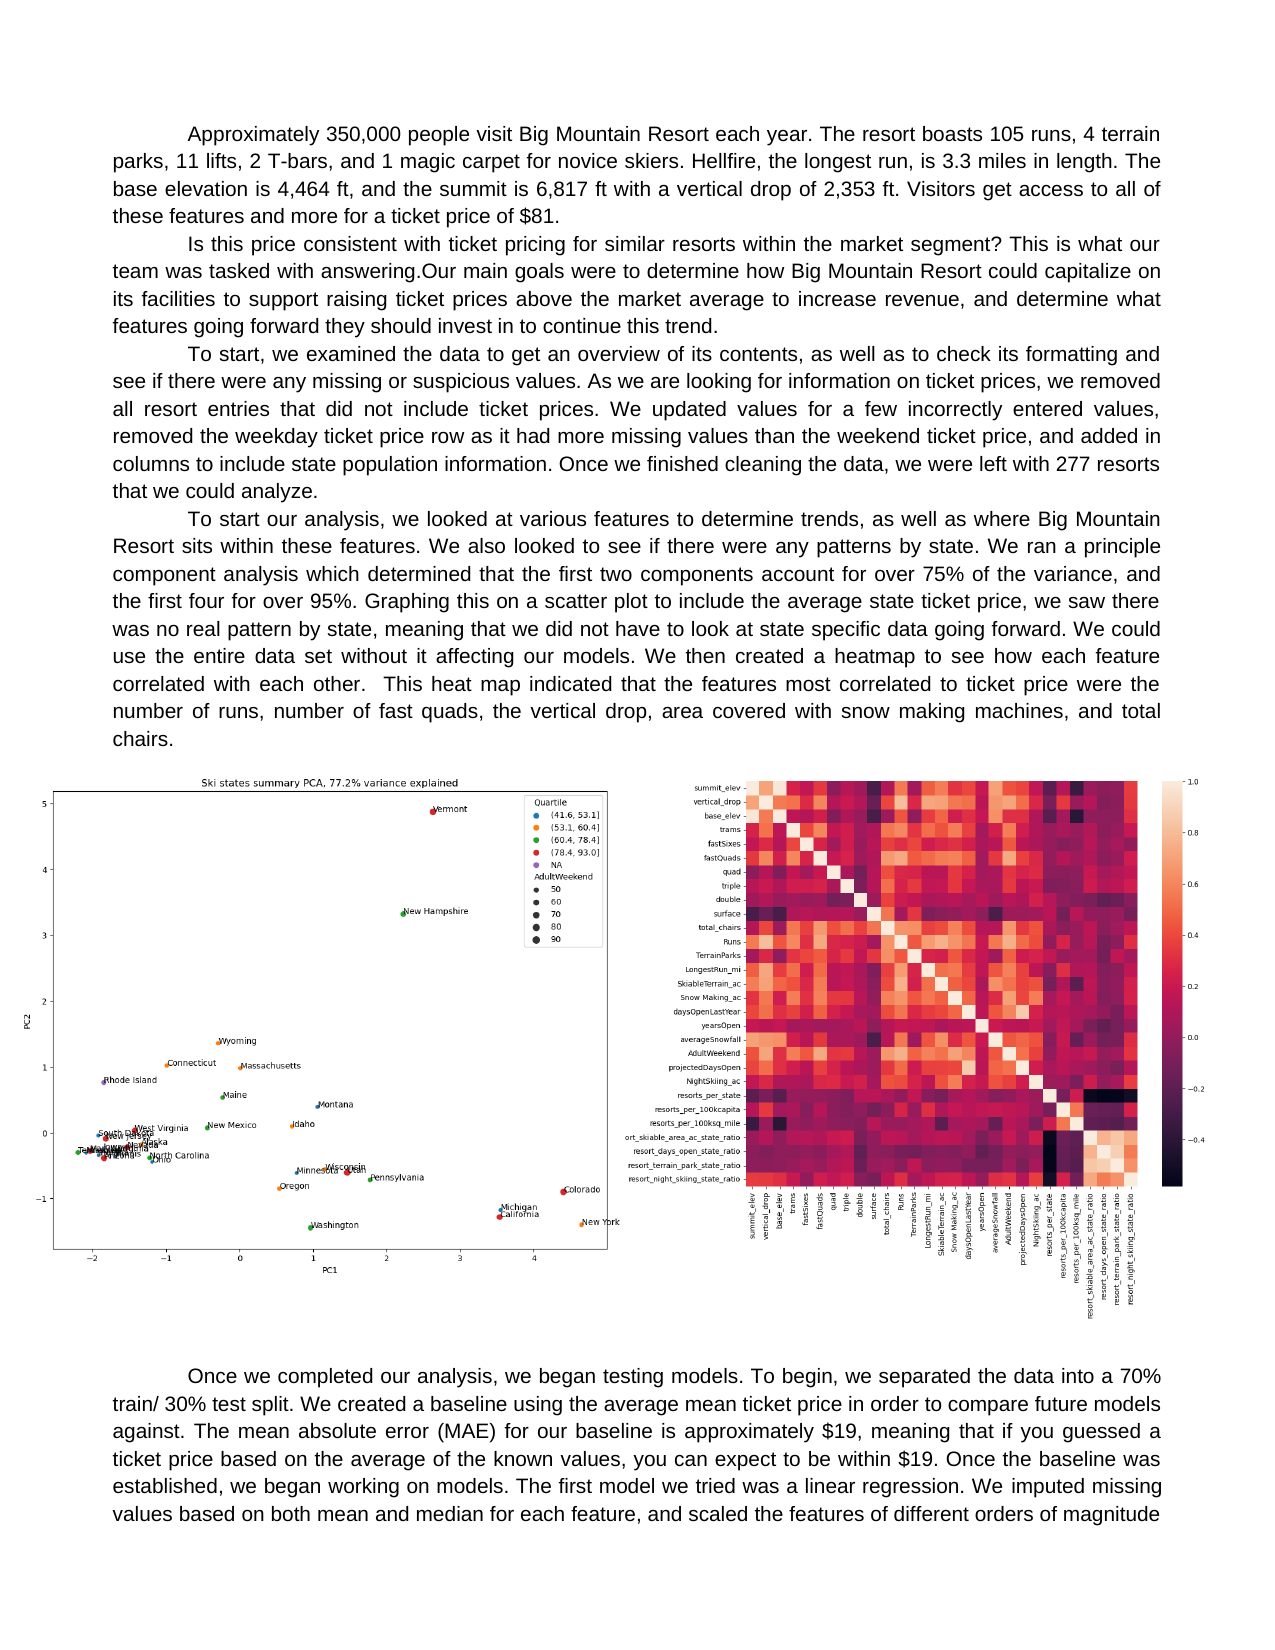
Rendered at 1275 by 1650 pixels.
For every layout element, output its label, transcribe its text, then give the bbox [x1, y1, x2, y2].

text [112, 1364, 1162, 1510]
text To start our analysis, we looked at various features to determine trends, as well as where Big Mountain Resort sits within these features. We also looked to see if there were any patterns by state. We ran a principle component analysis which determined that the first two components account for over 75% of the variance, and the first four for over 95%. Graphing this on a scatter plot to include the average state ticket price, we saw there was no real pattern by state, meaning that we did not have to look at state specific data going forward. We could use the entire data set without it affecting our models. We then created a heatmap to see how each feature correlated with each other. This heat map indicated that the features most correlated to ticket price were the number of runs, number of fast quads, the vertical drop, area covered with snow making machines, and total chairs. [112, 507, 1162, 751]
text Is this price consistent with ticket pricing for similar resorts within the market segment? This is what our team was tasked with answering.Our main goals were to determine how Big Mountain Resort could capitalize on its facilities to support raising ticket prices above the market average to increase revenue, and determine what features going forward they should invest in to continue this trend. [112, 232, 1162, 338]
text Approximately 350,000 people visit Big Mountain Resort each year. The resort boasts 105 runs, 4 terrain parks, 11 lifts, 2 T-bars, and 1 magic carpet for novice skiers. Hellfire, the longest run, is 3.3 miles in length. The base elevation is 4,464 ft, and the summit is 6,817 ft with a vertical drop of 2,353 ft. Visitors get access to all of these features and more for a ticket price of $81. [112, 122, 1162, 228]
picture [17, 773, 1210, 1323]
text To start, we examined the data to get an overview of its contents, as well as to check its formatting and see if there were any missing or suspicious values. As we are looking for information on ticket prices, we removed all resort entries that did not include ticket prices. We updated values for a few incorrectly entered values, removed the weekday ticket price row as it had more missing values than the weekend ticket price, and added in columns to include state population information. Once we finished cleaning the data, we were left with 277 resorts that we could analyze. [112, 342, 1162, 503]
